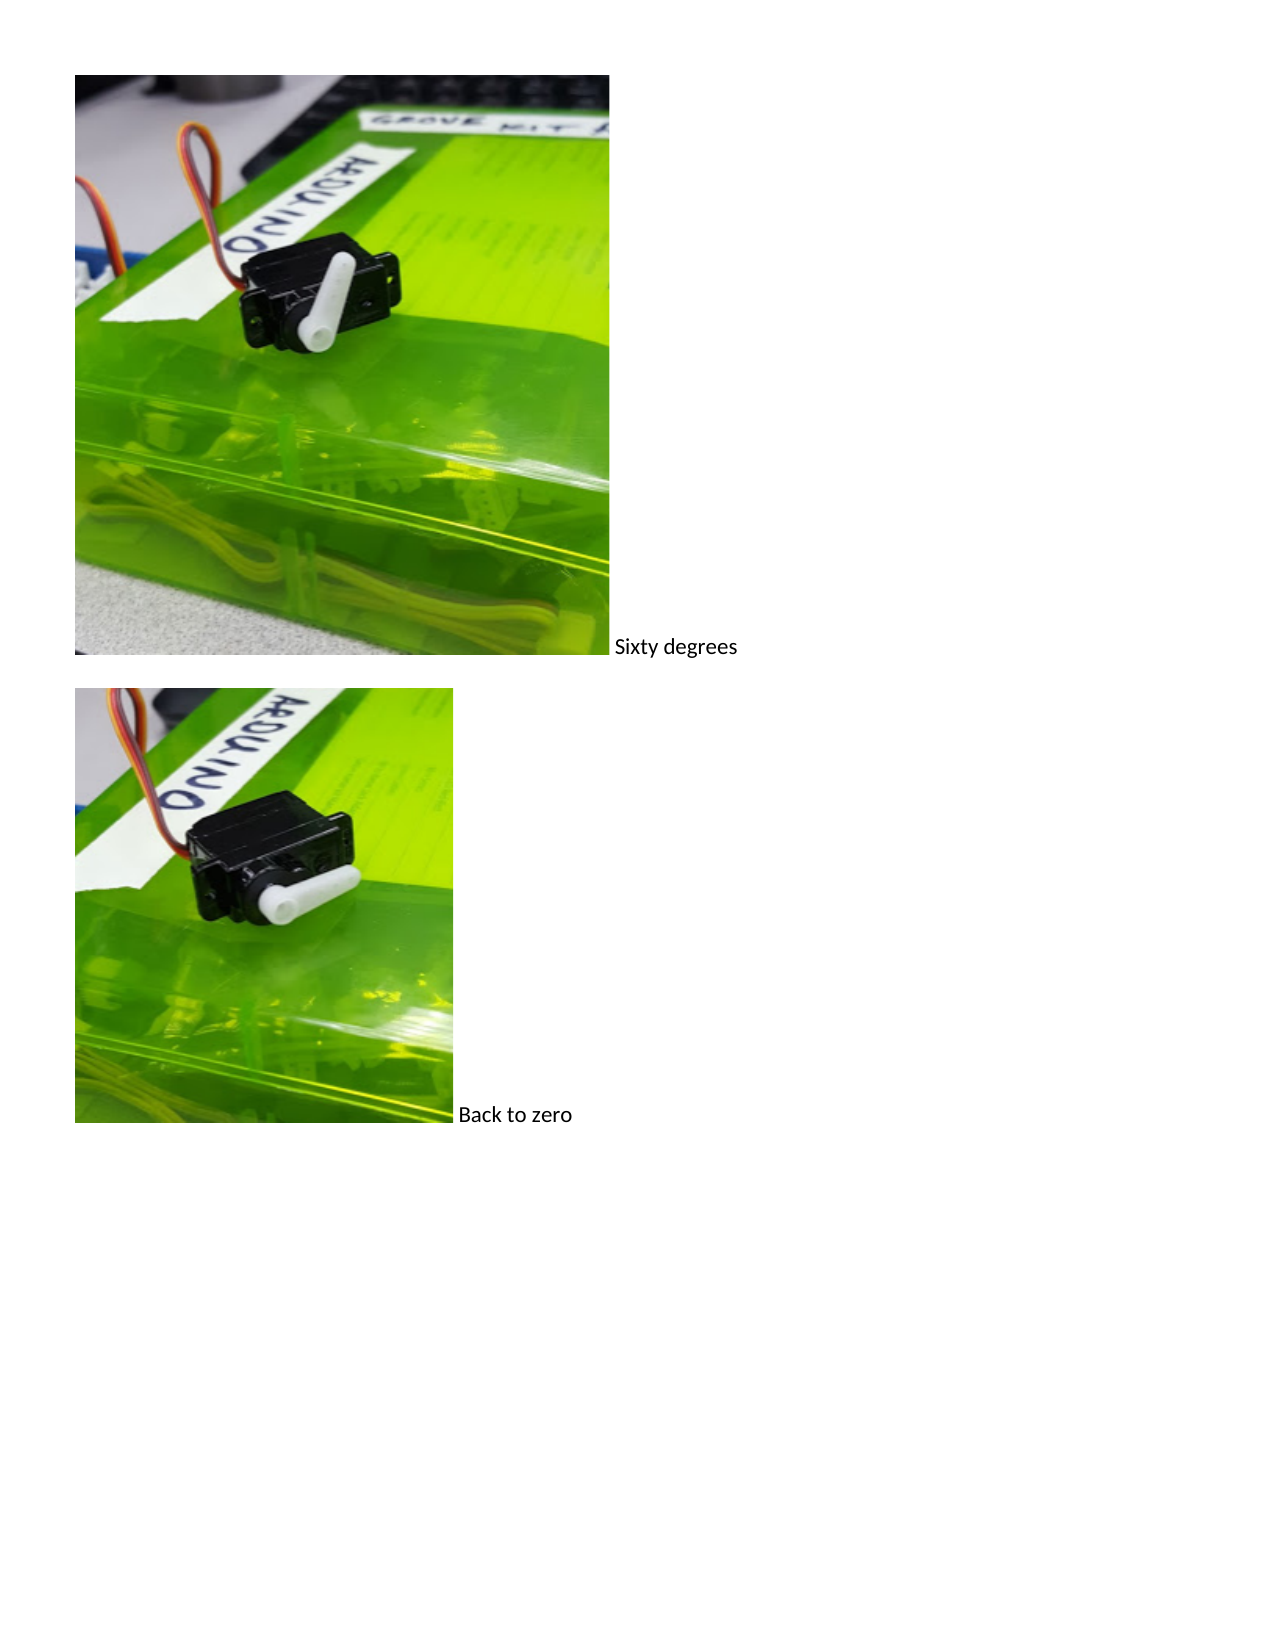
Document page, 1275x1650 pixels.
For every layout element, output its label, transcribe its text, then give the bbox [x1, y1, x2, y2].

picture [75, 75, 610, 655]
picture [75, 688, 454, 1123]
